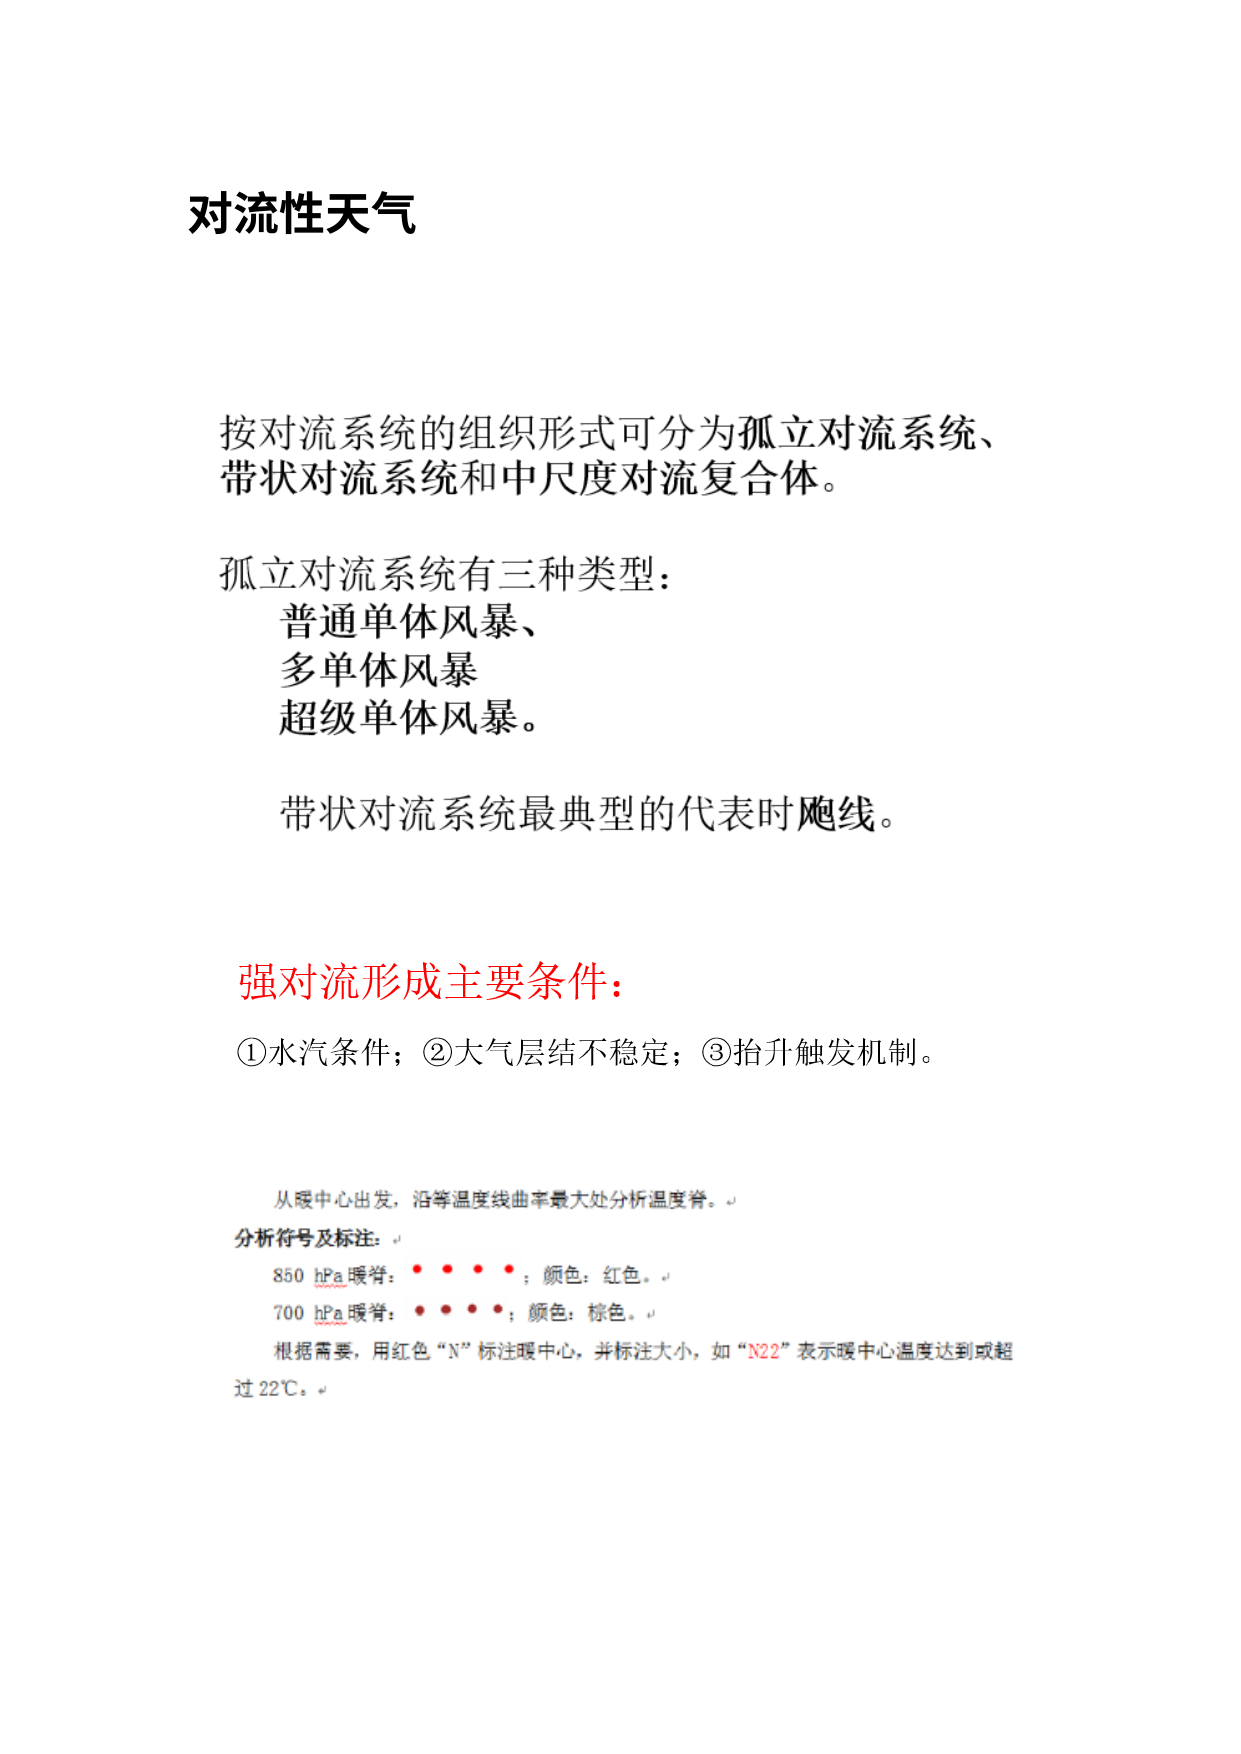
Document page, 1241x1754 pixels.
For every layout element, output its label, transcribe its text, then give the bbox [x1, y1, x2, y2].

picture [187, 907, 1053, 1087]
picture [187, 387, 1053, 880]
subtitle 对流性天气 [187, 162, 1053, 259]
picture [187, 1167, 1053, 1409]
